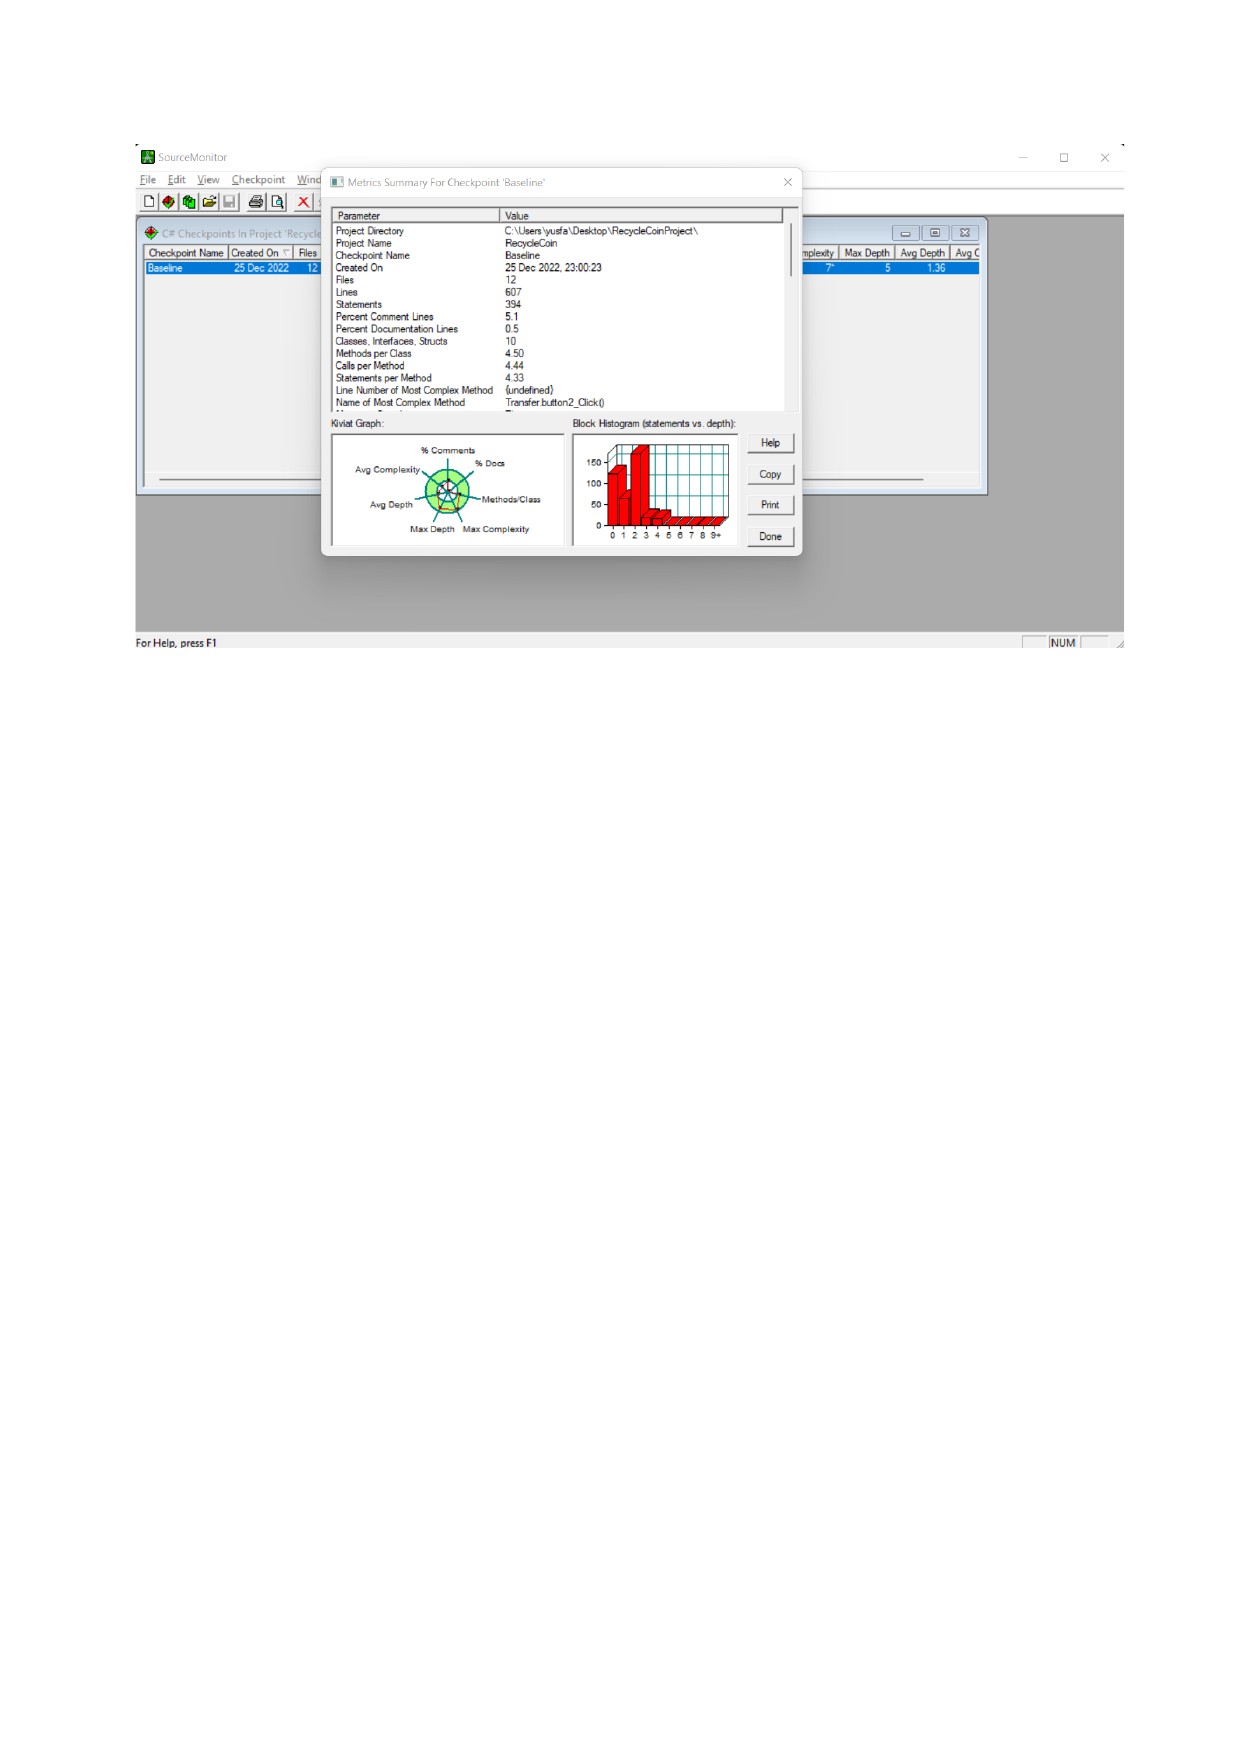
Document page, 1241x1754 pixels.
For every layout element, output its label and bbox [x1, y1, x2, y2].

picture [135, 144, 1125, 648]
